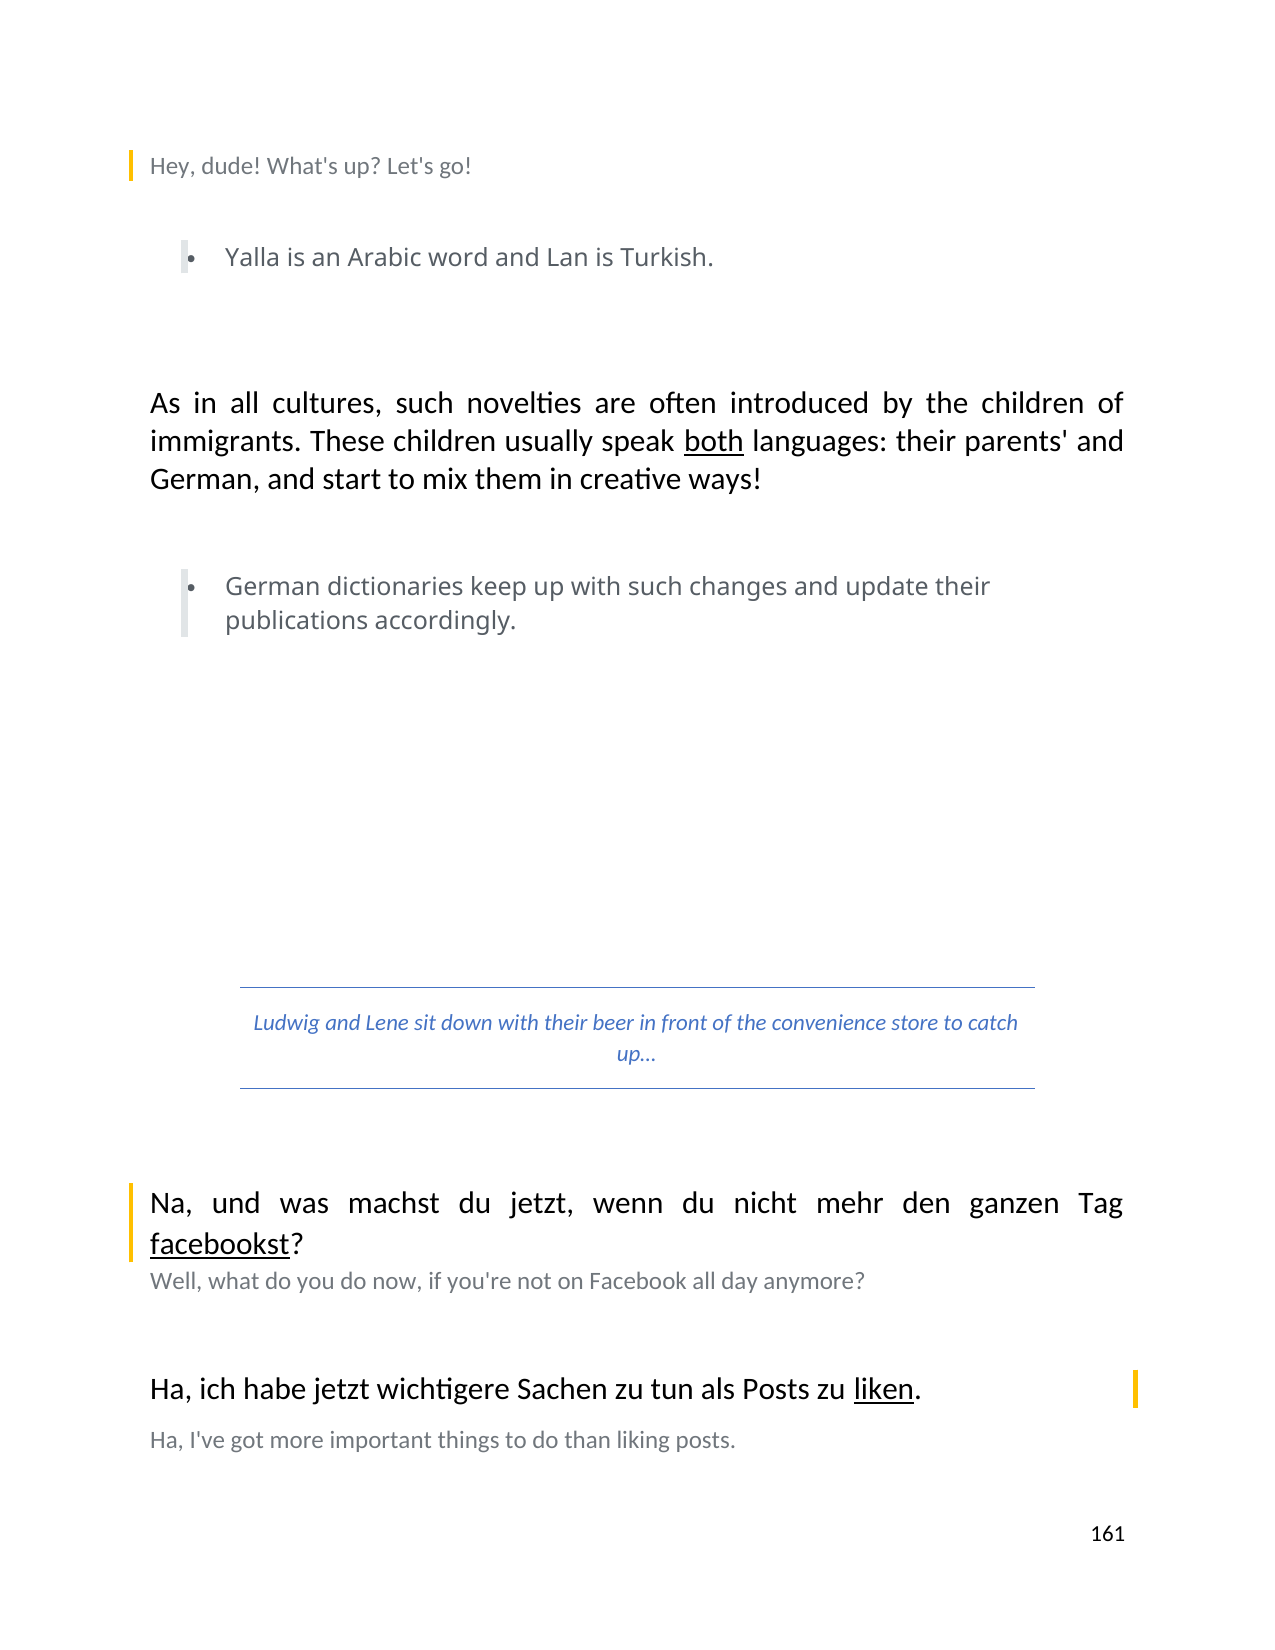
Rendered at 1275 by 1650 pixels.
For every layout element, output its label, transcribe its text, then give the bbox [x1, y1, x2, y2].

text Hey, dude! What's up? Let's go! [150, 150, 1125, 181]
text Ha, ich habe jetzt wichtigere Sachen zu tun als Posts zu liken. [150, 1369, 1137, 1408]
text Ha, I've got more important things to do than liking posts. [150, 1424, 1125, 1455]
list German dictionaries keep up with such changes and update their publications accordingly. [188, 569, 1125, 637]
text Na, und was machst du jetzt, wenn du nicht mehr den ganzen Tag facebookst? [133, 1183, 1125, 1262]
list Yalla is an Arabic word and Lan is Turkish. [181, 239, 1125, 273]
text Ludwig and Lene sit down with their beer in front of the convenience store to catch up… [240, 988, 1035, 1088]
text Well, what do you do now, if you're not on Facebook all day anymore? [150, 1265, 1125, 1296]
text As in all cultures, such novelties are often introduced by the children of immigrants. These children usually speak both languages: their parents' and German, and start to mix them in creative ways! [150, 383, 1125, 497]
